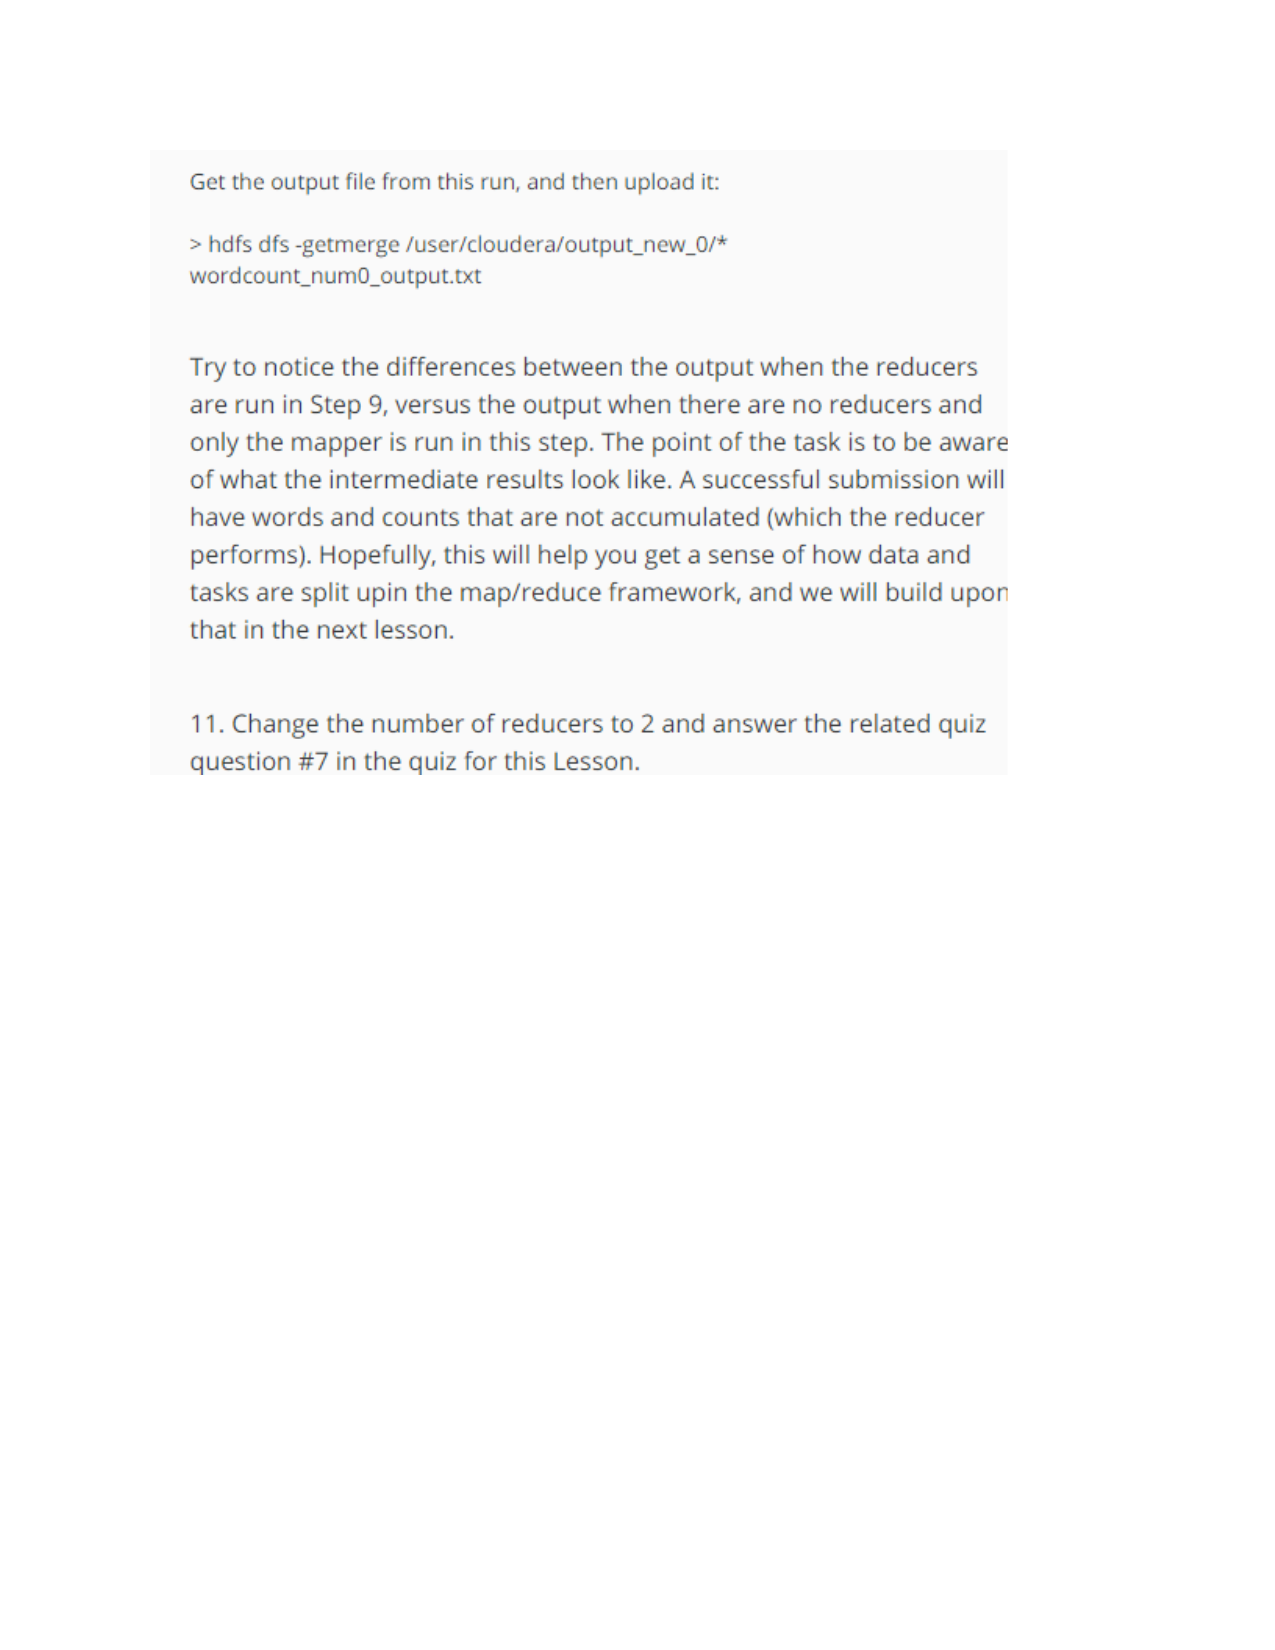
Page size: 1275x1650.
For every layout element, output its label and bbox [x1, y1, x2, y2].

picture [150, 150, 1008, 775]
